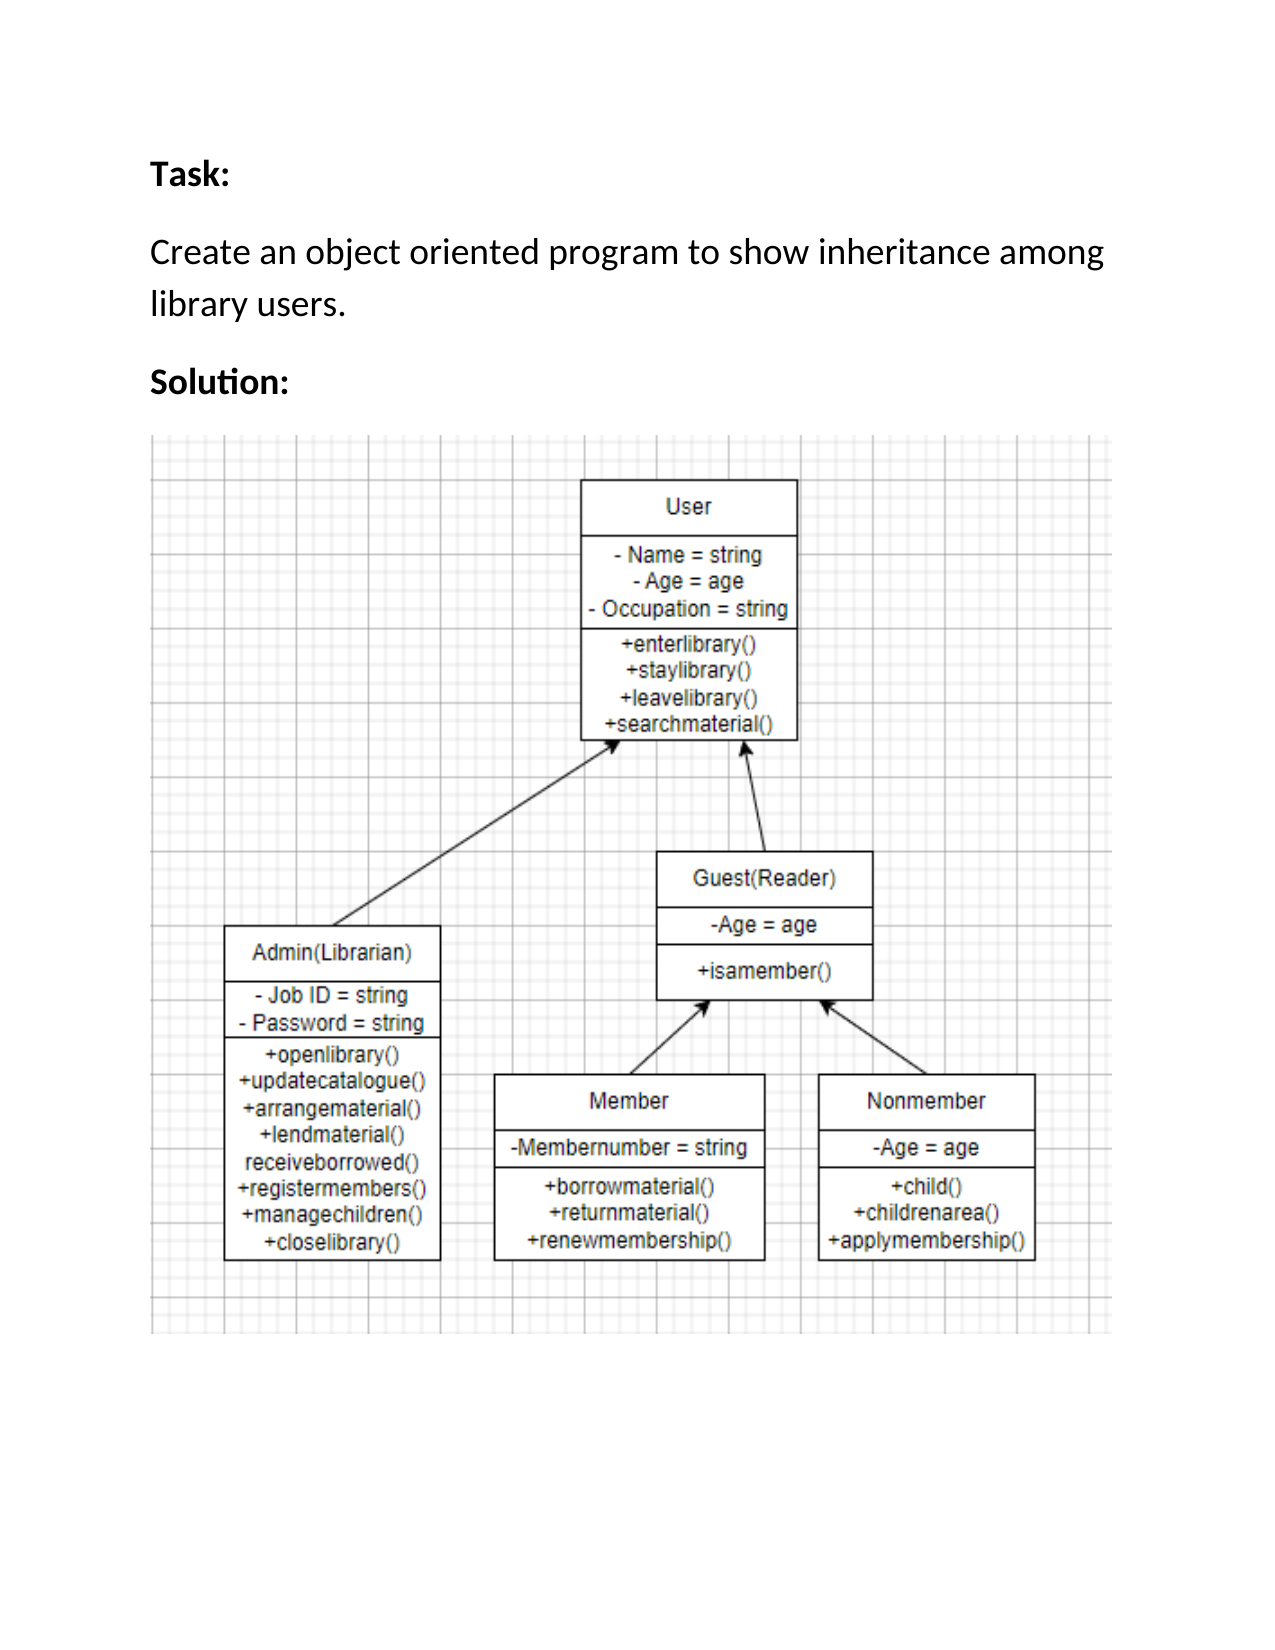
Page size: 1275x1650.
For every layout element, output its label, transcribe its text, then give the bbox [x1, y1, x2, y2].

text Create an object oriented program to show inheritance among library users. [150, 228, 1125, 326]
text Task: [150, 150, 1125, 196]
picture [150, 435, 1112, 1334]
text Solution: [150, 358, 1125, 404]
